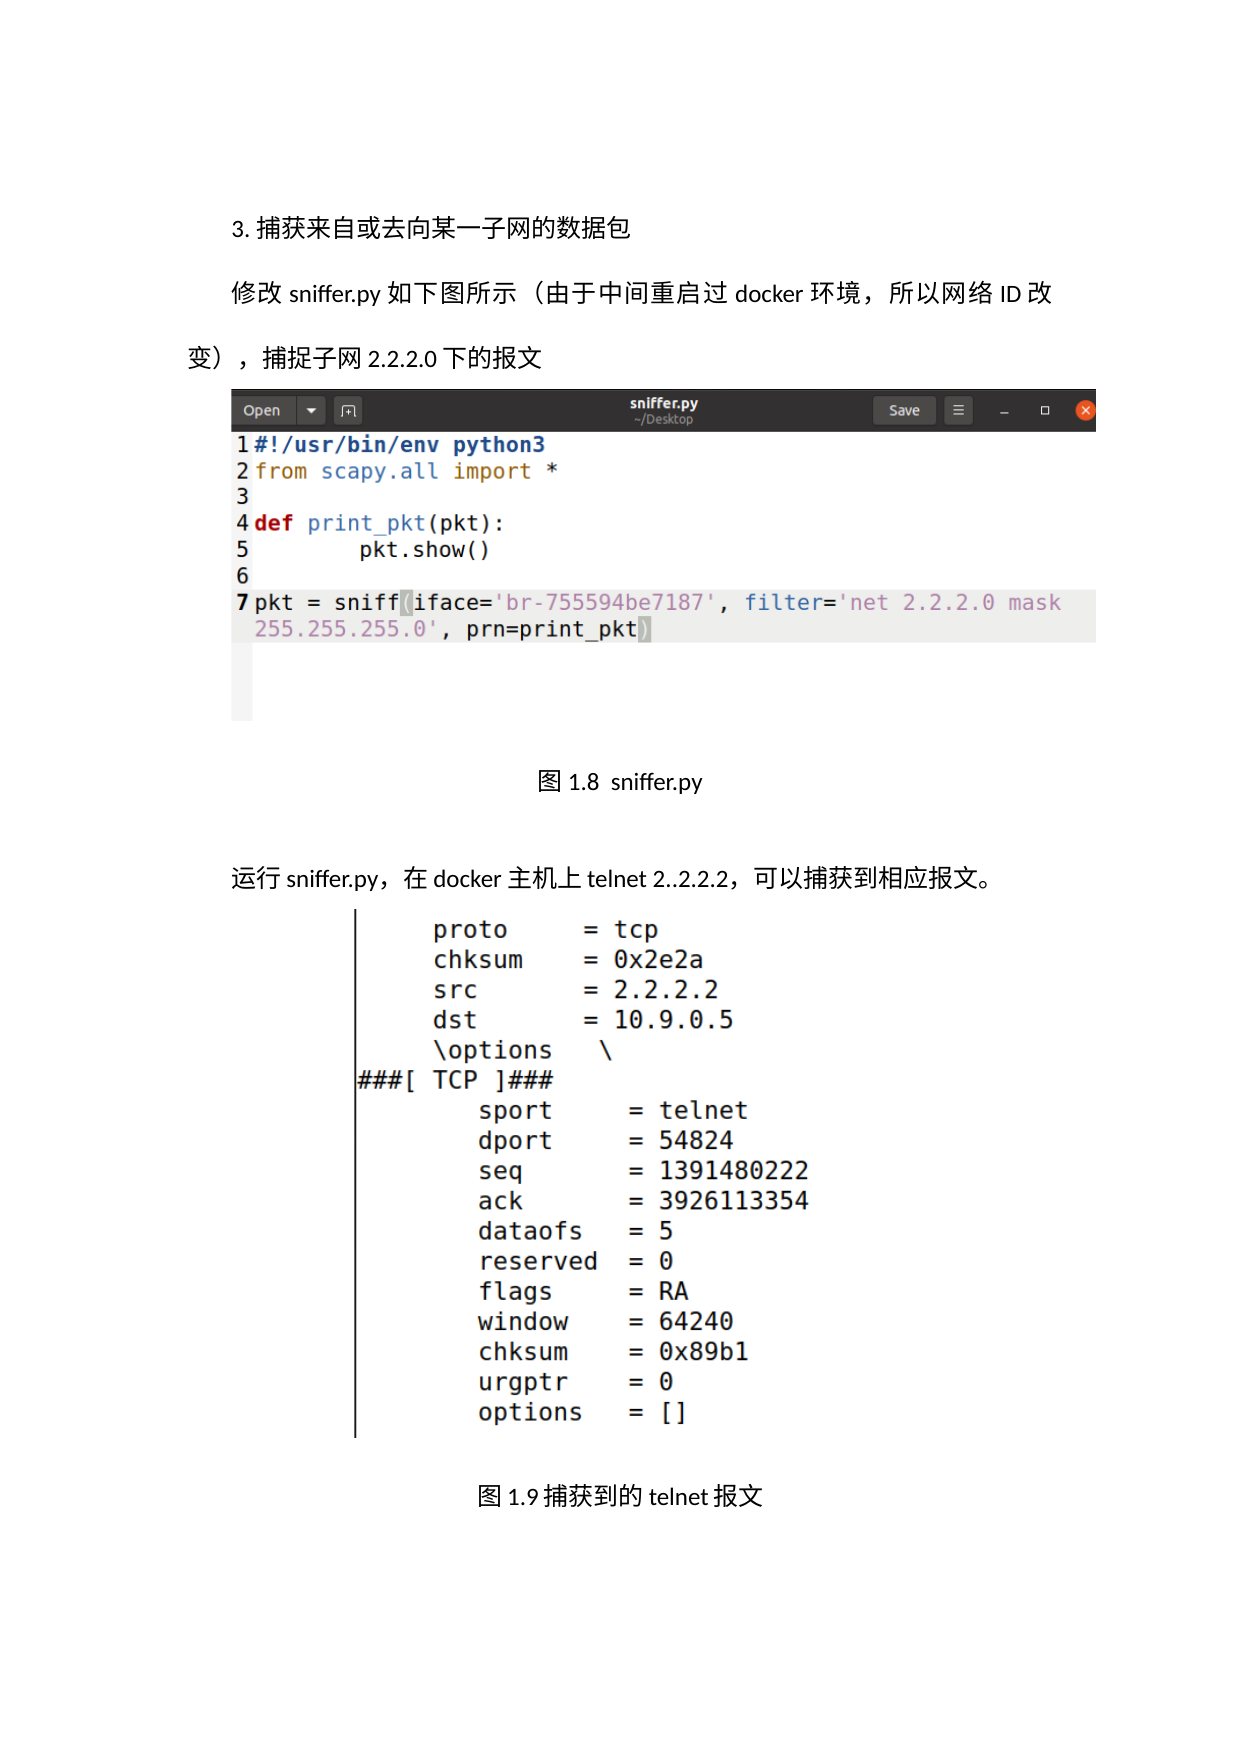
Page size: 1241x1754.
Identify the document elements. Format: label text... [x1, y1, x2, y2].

text 图1.8 sniffer.py [187, 747, 1053, 812]
text 图1.9捕获到的telnet报文 [187, 1462, 1053, 1527]
text 运行sniffer.py，在docker主机上telnet 2..2.2.2，可以捕获到相应报文。 [187, 844, 1053, 909]
picture [231, 389, 1096, 721]
list 捕获来自或去向某一子网的数据包 [231, 194, 1053, 259]
picture [354, 909, 930, 1438]
text 修改sniffer.py如下图所示（由于中间重启过docker环境，所以网络ID改变），捕捉子网2.2.2.0下的报文 [187, 259, 1053, 389]
